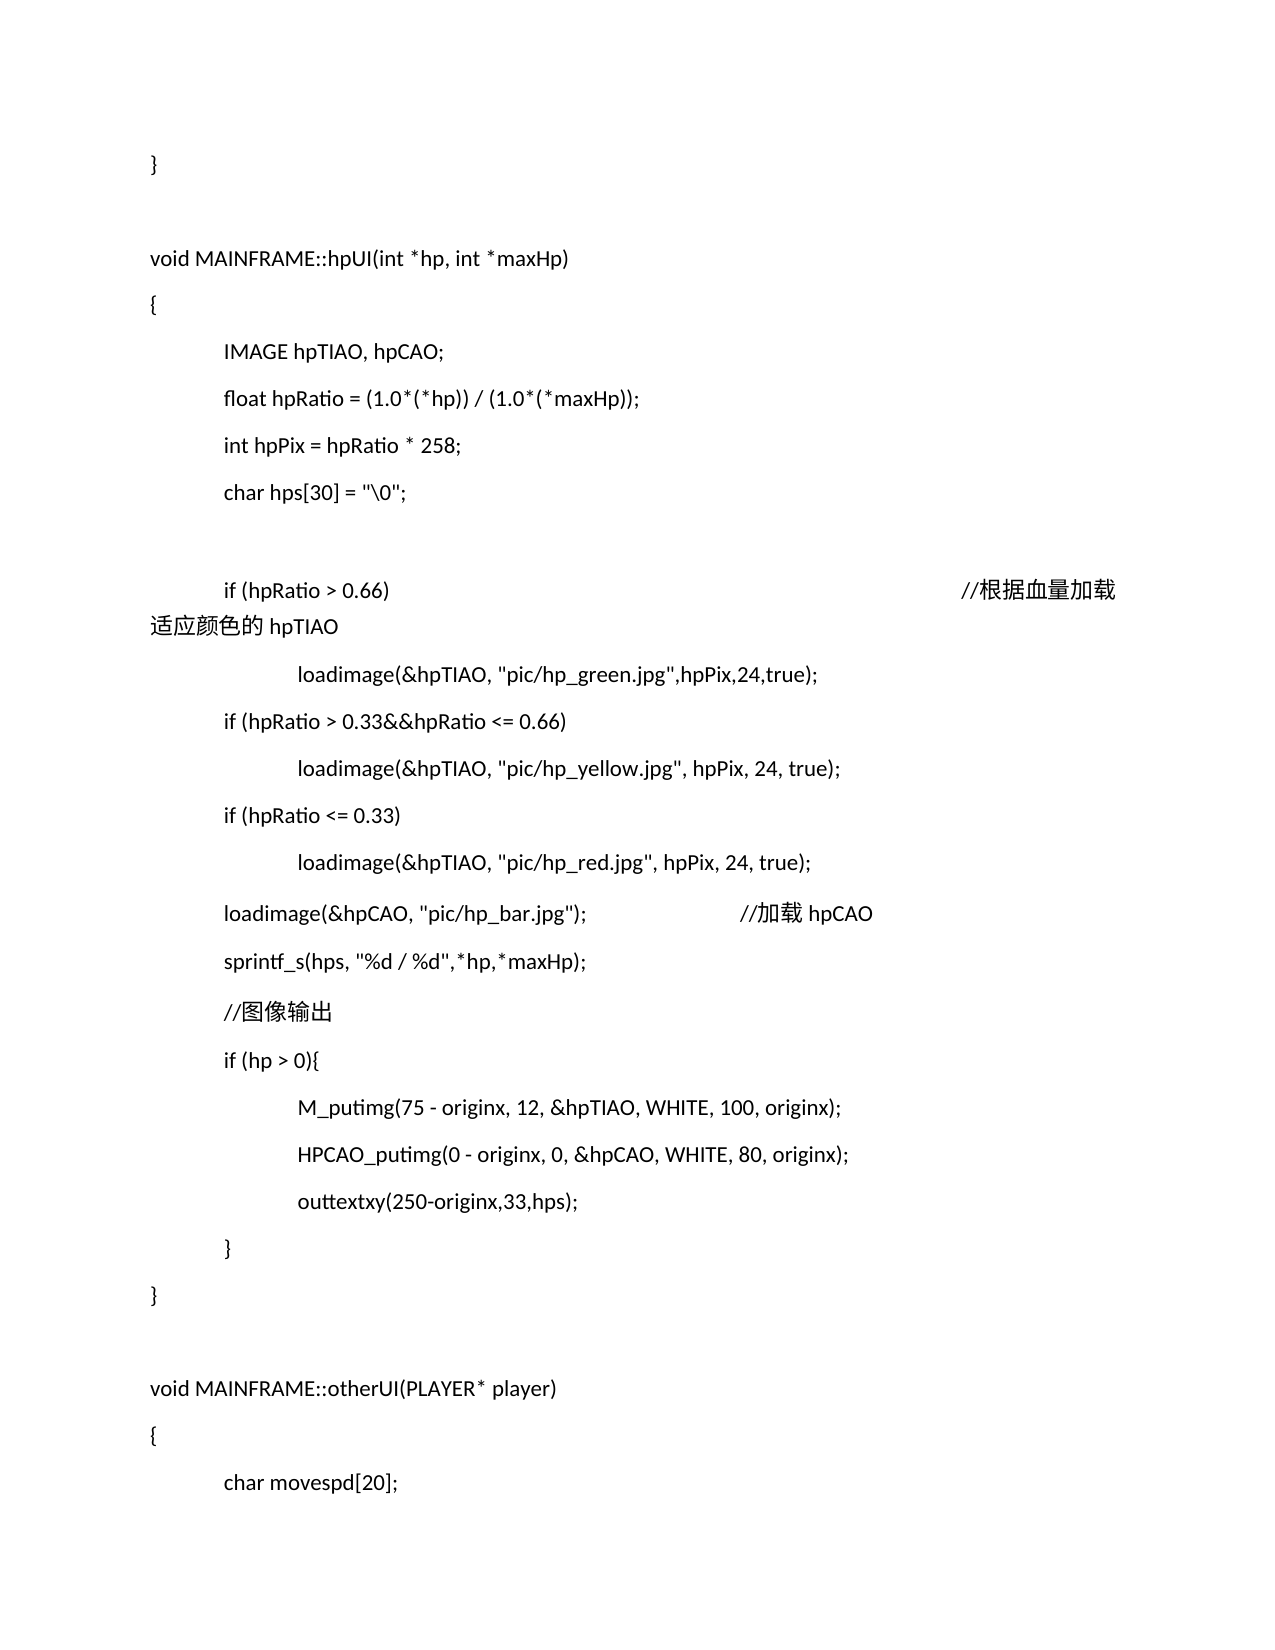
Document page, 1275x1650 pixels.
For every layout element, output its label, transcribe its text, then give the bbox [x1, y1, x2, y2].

text char movespd[20]; [150, 1468, 1125, 1496]
text char hps[30] = "\0"; [150, 478, 1125, 506]
text { [150, 291, 1125, 319]
text IMAGE hpTIAO, hpCAO; [150, 337, 1125, 366]
text loadimage(&hpTIAO, "pic/hp_red.jpg", hpPix, 24, true); [150, 848, 1125, 876]
text M_putimg(75 - originx, 12, &hpTIAO, WHITE, 100, originx); [150, 1093, 1125, 1121]
text int hpPix = hpRatio * 258; [150, 431, 1125, 459]
text loadimage(&hpTIAO, "pic/hp_yellow.jpg", hpPix, 24, true); [150, 754, 1125, 782]
text if (hpRatio <= 0.33) [150, 801, 1125, 829]
text { [150, 1421, 1125, 1449]
text void MAINFRAME::hpUI(int *hp, int *maxHp) [150, 244, 1125, 272]
text if (hpRatio > 0.66) //根据血量加载适应颜色的hpTIAO [150, 572, 1125, 641]
text if (hp > 0){ [150, 1046, 1125, 1074]
text HPCAO_putimg(0 - originx, 0, &hpCAO, WHITE, 80, originx); [150, 1140, 1125, 1168]
text } [150, 1281, 1125, 1309]
text } [150, 150, 1125, 178]
text loadimage(&hpTIAO, "pic/hp_green.jpg",hpPix,24,true); [150, 660, 1125, 688]
text loadimage(&hpCAO, "pic/hp_bar.jpg"); //加载hpCAO [150, 894, 1125, 928]
text //图像输出 [150, 994, 1125, 1027]
text sprintf_s(hps, "%d / %d",*hp,*maxHp); [150, 947, 1125, 975]
text float hpRatio = (1.0*(*hp)) / (1.0*(*maxHp)); [150, 384, 1125, 412]
text } [150, 1234, 1125, 1262]
text outtextxy(250-originx,33,hps); [150, 1187, 1125, 1215]
text void MAINFRAME::otherUI(PLAYER* player) [150, 1374, 1125, 1403]
text if (hpRatio > 0.33&&hpRatio <= 0.66) [150, 707, 1125, 735]
